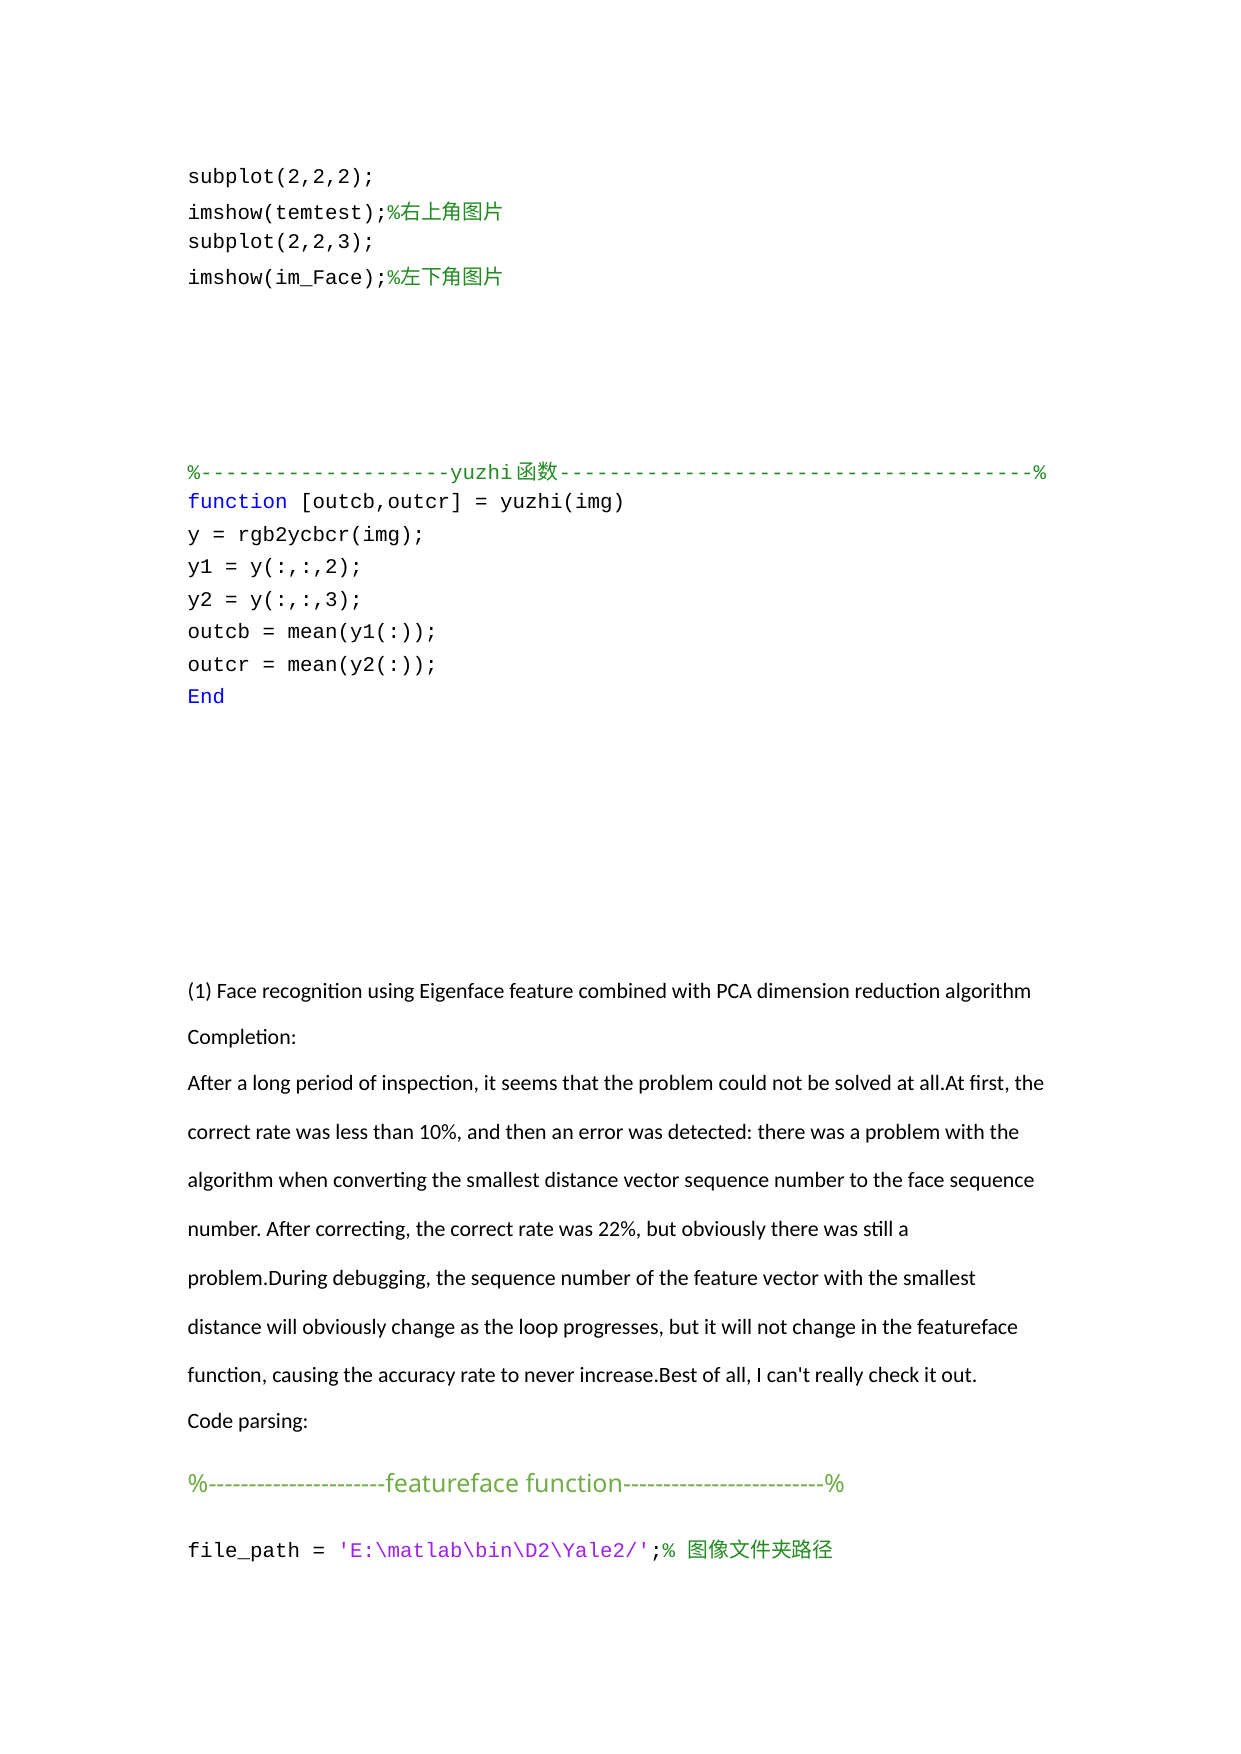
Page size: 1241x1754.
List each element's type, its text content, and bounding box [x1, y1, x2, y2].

text imshow(im_Face);%左下角图片 [187, 259, 1053, 292]
text subplot(2,2,2); [187, 162, 1053, 194]
text y1 = y(:,:,2); [187, 552, 1053, 584]
text subplot(2,2,3); [187, 227, 1053, 259]
text outcb = mean(y1(:)); [187, 617, 1053, 649]
text y2 = y(:,:,3); [187, 584, 1053, 617]
text After a long period of inspection, it seems that the problem could not be solved at all.At first, the correct rate was less than 10%, and then an error was detected: there was a problem with the algorithm when converting the smallest distance vector sequence number to the face sequence number. After correcting, the correct rate was 22%, but obviously there was still a problem.During debugging, the sequence number of the feature vector with the smallest distance will obviously change as the loop progresses, but it will not change in the featureface function, causing the accuracy rate to never increase.Best of all, I can't really check it out. [187, 1066, 1053, 1391]
text Completion: [187, 1020, 1053, 1053]
text (1) Face recognition using Eigenface feature combined with PCA dimension reduction algorithm [187, 974, 1053, 1007]
text End [187, 682, 1053, 714]
text %----------------------featureface function-------------------------% [187, 1450, 1053, 1515]
text y = rgb2ycbcr(img); [187, 519, 1053, 552]
text function [outcb,outcr] = yuzhi(img) [187, 487, 1053, 519]
text outcr = mean(y2(:)); [187, 649, 1053, 682]
text imshow(temtest);%右上角图片 [187, 194, 1053, 227]
text %--------------------yuzhi函数--------------------------------------% [187, 454, 1053, 487]
text file_path = 'E:\matlab\bin\D2\Yale2/';% 图像文件夹路径 [187, 1532, 1053, 1565]
text Code parsing: [187, 1404, 1053, 1437]
